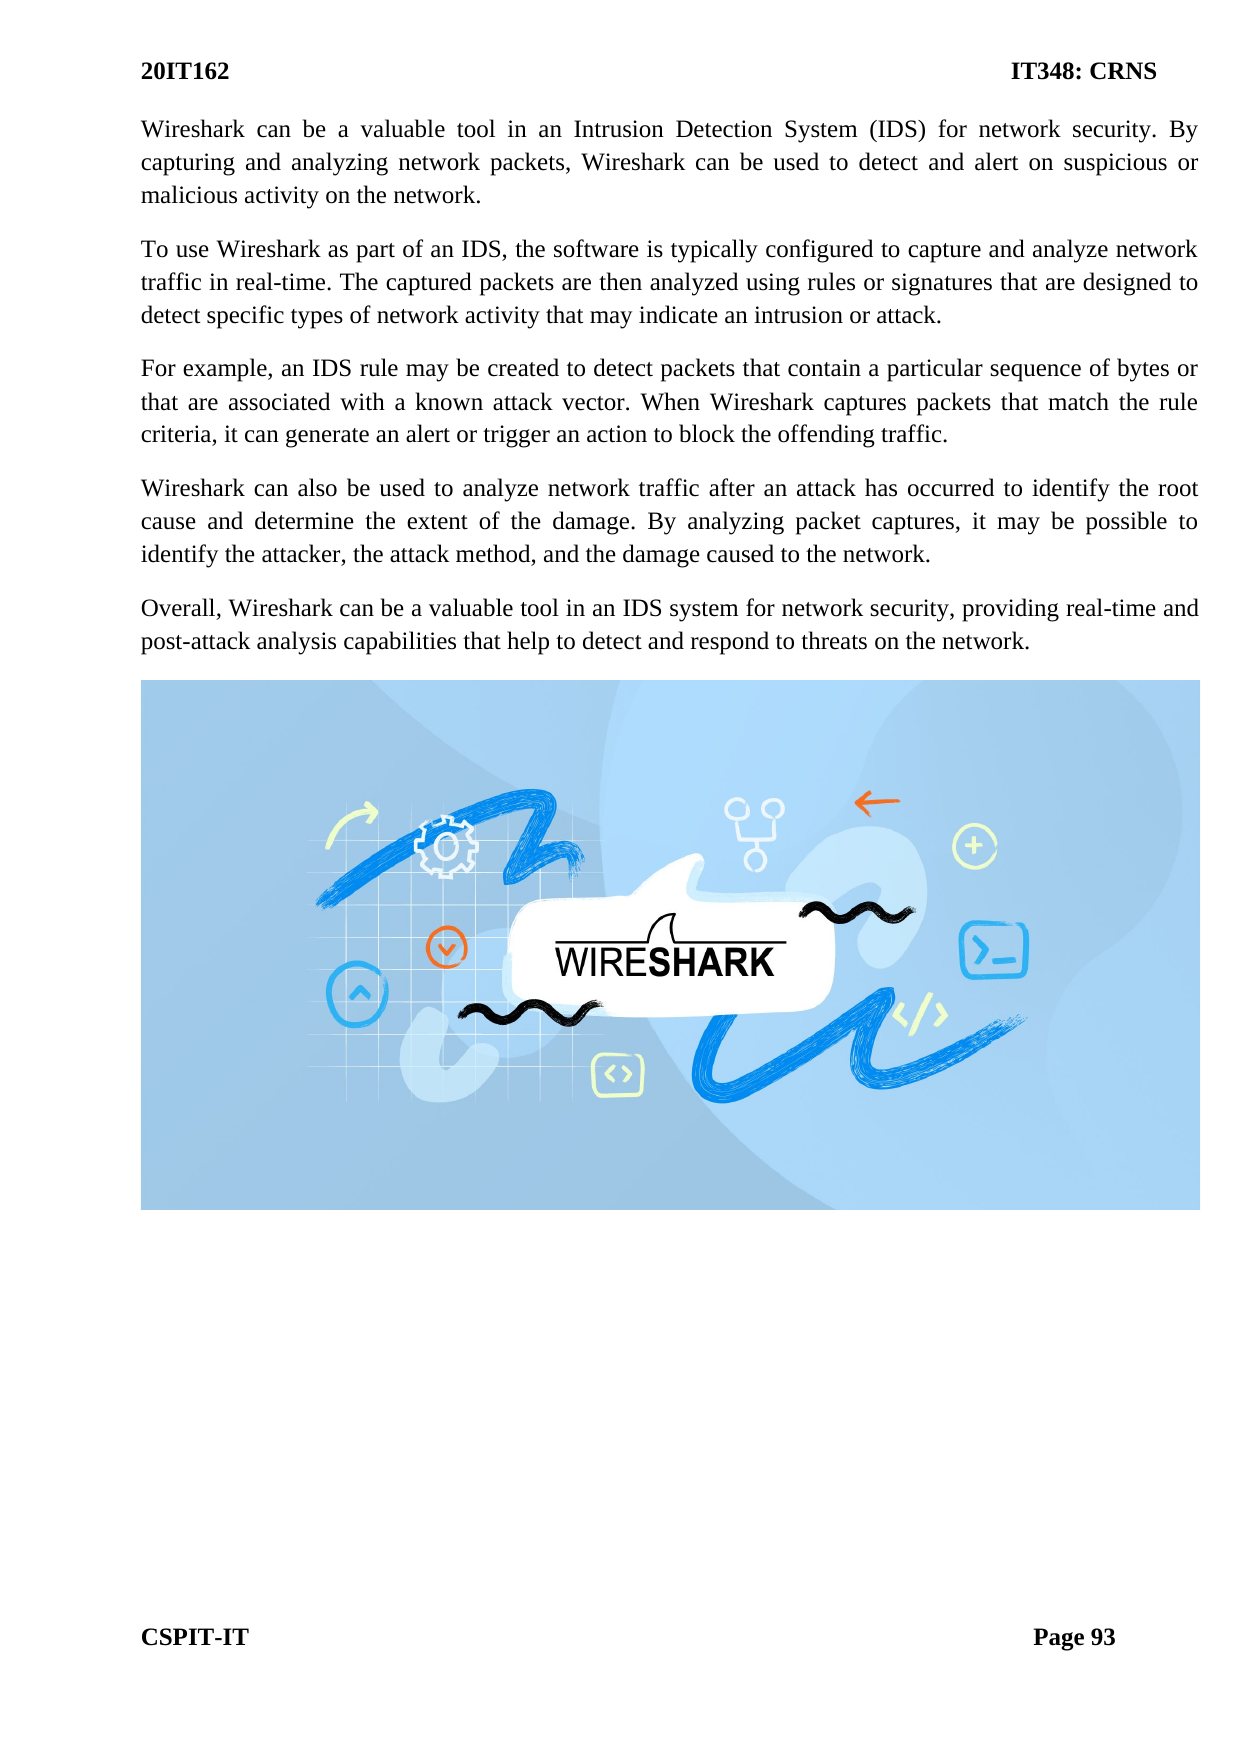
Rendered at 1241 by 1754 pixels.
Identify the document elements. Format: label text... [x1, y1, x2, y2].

text Overall, Wireshark can be a valuable tool in an IDS system for network security, providing real-time and post-attack analysis capabilities that help to detect and respond to threats on the network. [141, 593, 1200, 655]
picture [140, 680, 1200, 1210]
text Wireshark can be a valuable tool in an Intrusion Detection System (IDS) for network security. By capturing and analyzing network packets, Wireshark can be used to detect and alert on suspicious or malicious activity on the network. [141, 114, 1200, 208]
text Wireshark can also be used to analyze network traffic after an attack has occurred to identify the root cause and determine the extent of the damage. By analyzing packet captures, it may be possible to identify the attacker, the attack method, and the damage caused to the network. [141, 473, 1200, 568]
text For example, an IDS rule may be created to detect packets that contain a particular sequence of bytes or that are associated with a known attack vector. When Wireshark captures packets that match the rule criteria, it can generate an alert or trigger an action to block the offending traffic. [141, 353, 1200, 448]
text To use Wireshark as part of an IDS, the software is typically configured to capture and analyze network traffic in real-time. The captured packets are then analyzed using rules or signatures that are designed to detect specific types of network activity that may indicate an intrusion or attack. [141, 234, 1200, 328]
